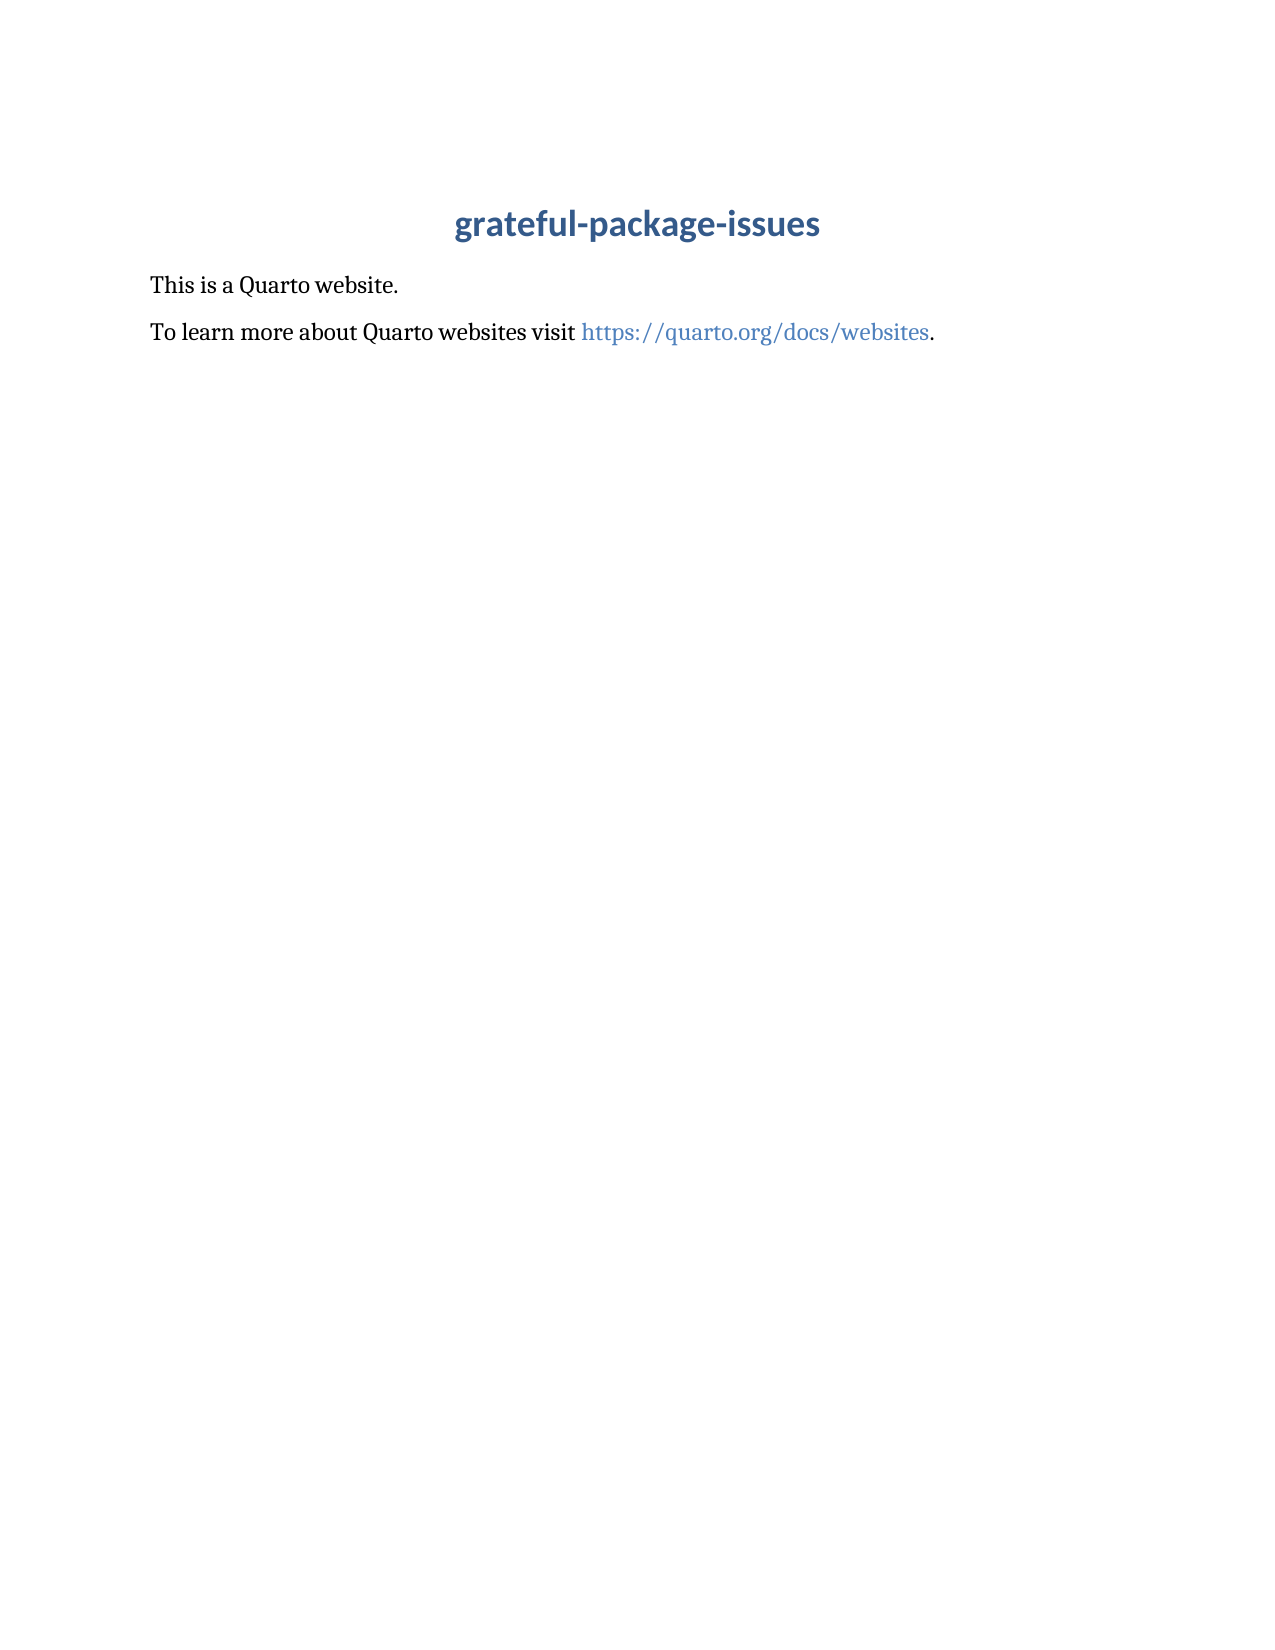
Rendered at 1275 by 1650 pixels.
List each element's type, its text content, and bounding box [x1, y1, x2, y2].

title grateful-package-issues [150, 200, 1125, 246]
text To learn more about Quarto websites visit https://quarto.org/docs/websites. [150, 318, 1125, 347]
text This is a Quarto website. [150, 271, 1125, 299]
